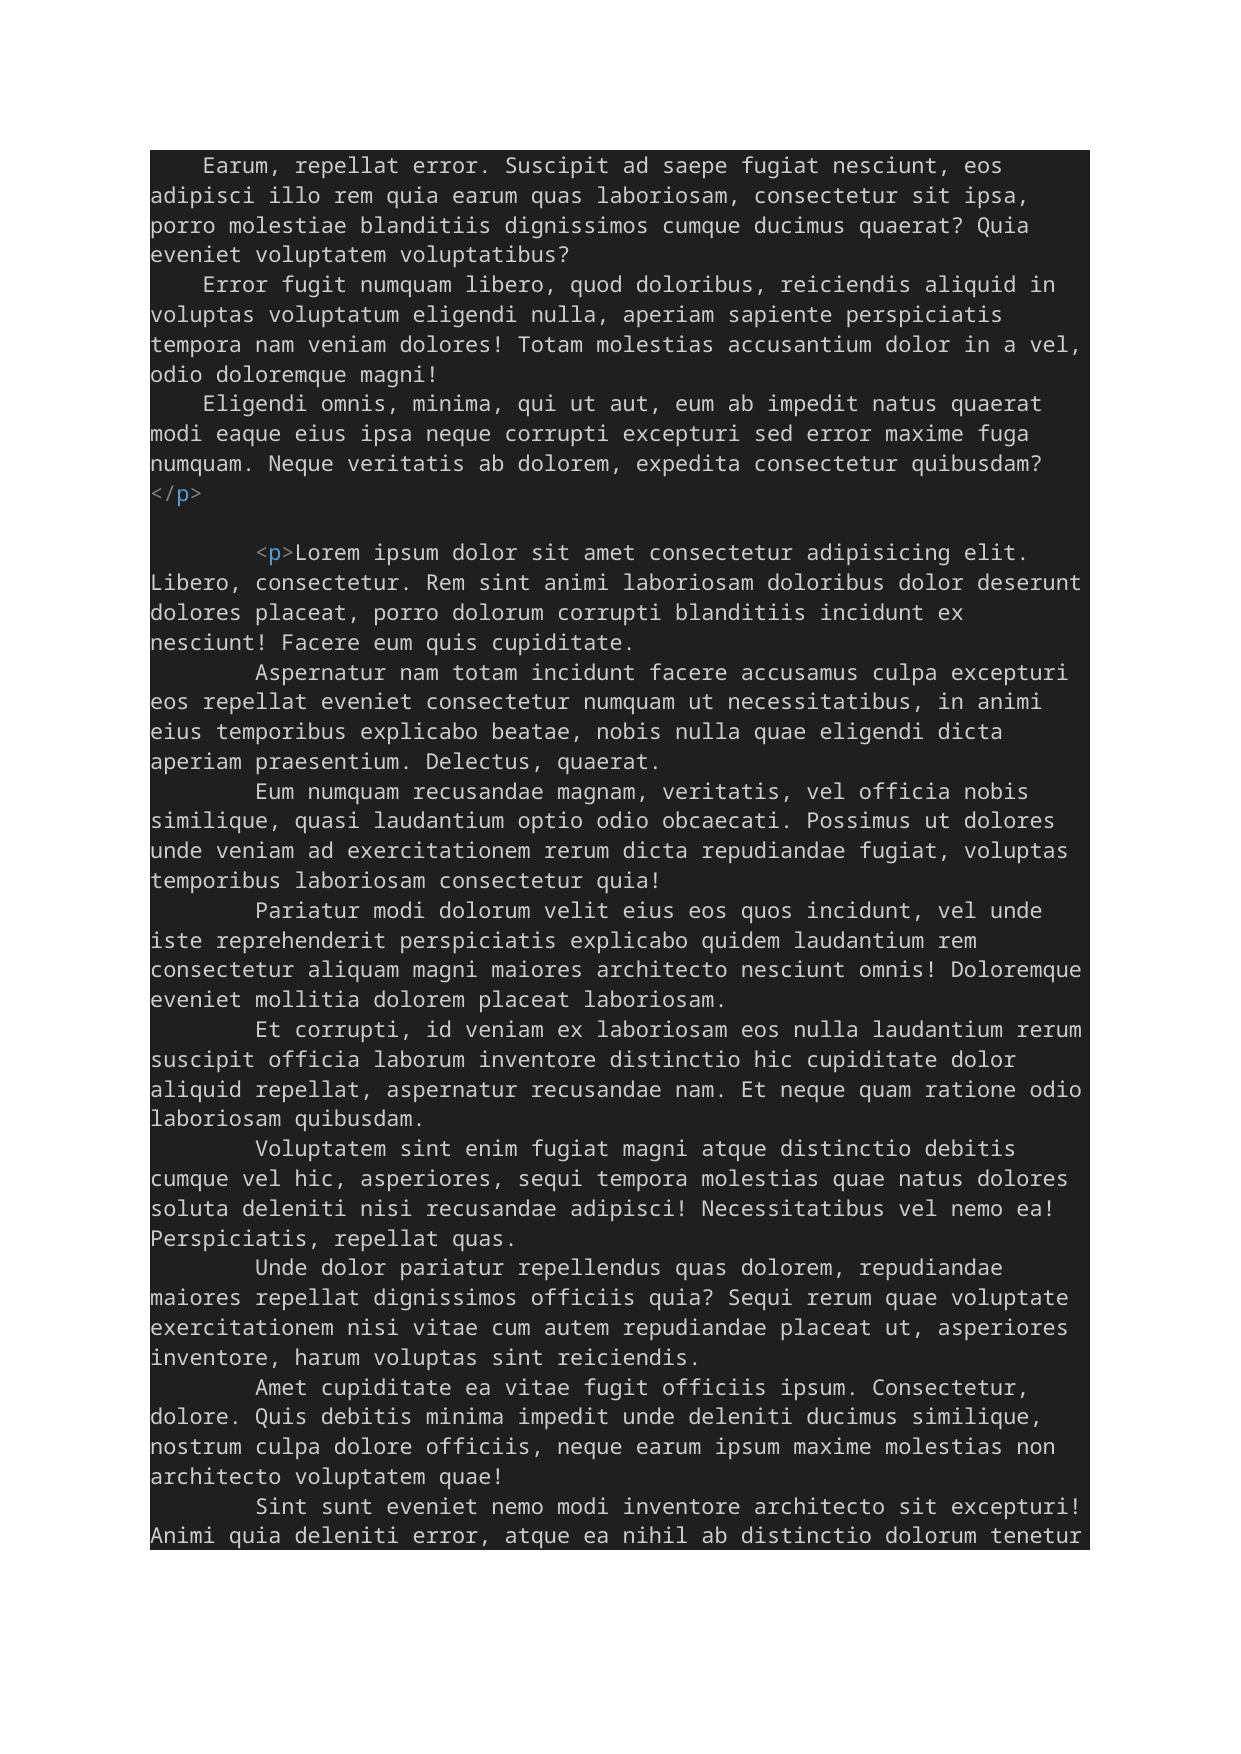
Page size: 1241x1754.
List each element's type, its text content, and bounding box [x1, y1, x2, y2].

text Et corrupti, id veniam ex laboriosam eos nulla laudantium rerum suscipit officia laborum inventore distinctio hic cupiditate dolor aliquid repellat, aspernatur recusandae nam. Et neque quam ratione odio laboriosam quibusdam. [150, 1014, 1090, 1133]
text Pariatur modi dolorum velit eius eos quos incidunt, vel unde iste reprehenderit perspiciatis explicabo quidem laudantium rem consectetur aliquam magni maiores architecto nesciunt omnis! Doloremque eveniet mollitia dolorem placeat laboriosam. [150, 895, 1090, 1014]
text Voluptatem sint enim fugiat magni atque distinctio debitis cumque vel hic, asperiores, sequi tempora molestias quae natus dolores soluta deleniti nisi recusandae adipisci! Necessitatibus vel nemo ea! Perspiciatis, repellat quas. [150, 1133, 1090, 1252]
text Eum numquam recusandae magnam, veritatis, vel officia nobis similique, quasi laudantium optio odio obcaecati. Possimus ut dolores unde veniam ad exercitationem rerum dicta repudiandae fugiat, voluptas temporibus laboriosam consectetur quia! [150, 776, 1090, 895]
text Eligendi omnis, minima, qui ut aut, eum ab impedit natus quaerat modi eaque eius ipsa neque corrupti excepturi sed error maxime fuga numquam. Neque veritatis ab dolorem, expedita consectetur quibusdam?</p> [150, 388, 1090, 507]
text Unde dolor pariatur repellendus quas dolorem, repudiandae maiores repellat dignissimos officiis quia? Sequi rerum quae voluptate exercitationem nisi vitae cum autem repudiandae placeat ut, asperiores inventore, harum voluptas sint reiciendis. [150, 1252, 1090, 1371]
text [150, 1491, 1090, 1550]
text <p>Lorem ipsum dolor sit amet consectetur adipisicing elit. Libero, consectetur. Rem sint animi laboriosam doloribus dolor deserunt dolores placeat, porro dolorum corrupti blanditiis incidunt ex nesciunt! Facere eum quis cupiditate. [150, 537, 1090, 656]
text Amet cupiditate ea vitae fugit officiis ipsum. Consectetur, dolore. Quis debitis minima impedit unde deleniti ducimus similique, nostrum culpa dolore officiis, neque earum ipsum maxime molestias non architecto voluptatem quae! [150, 1371, 1090, 1491]
text Earum, repellat error. Suscipit ad saepe fugiat nesciunt, eos adipisci illo rem quia earum quas laboriosam, consectetur sit ipsa, porro molestiae blanditiis dignissimos cumque ducimus quaerat? Quia eveniet voluptatem voluptatibus? [150, 150, 1090, 269]
text Error fugit numquam libero, quod doloribus, reiciendis aliquid in voluptas voluptatum eligendi nulla, aperiam sapiente perspiciatis tempora nam veniam dolores! Totam molestias accusantium dolor in a vel, odio doloremque magni! [150, 269, 1090, 388]
text Aspernatur nam totam incidunt facere accusamus culpa excepturi eos repellat eveniet consectetur numquam ut necessitatibus, in animi eius temporibus explicabo beatae, nobis nulla quae eligendi dicta aperiam praesentium. Delectus, quaerat. [150, 656, 1090, 776]
